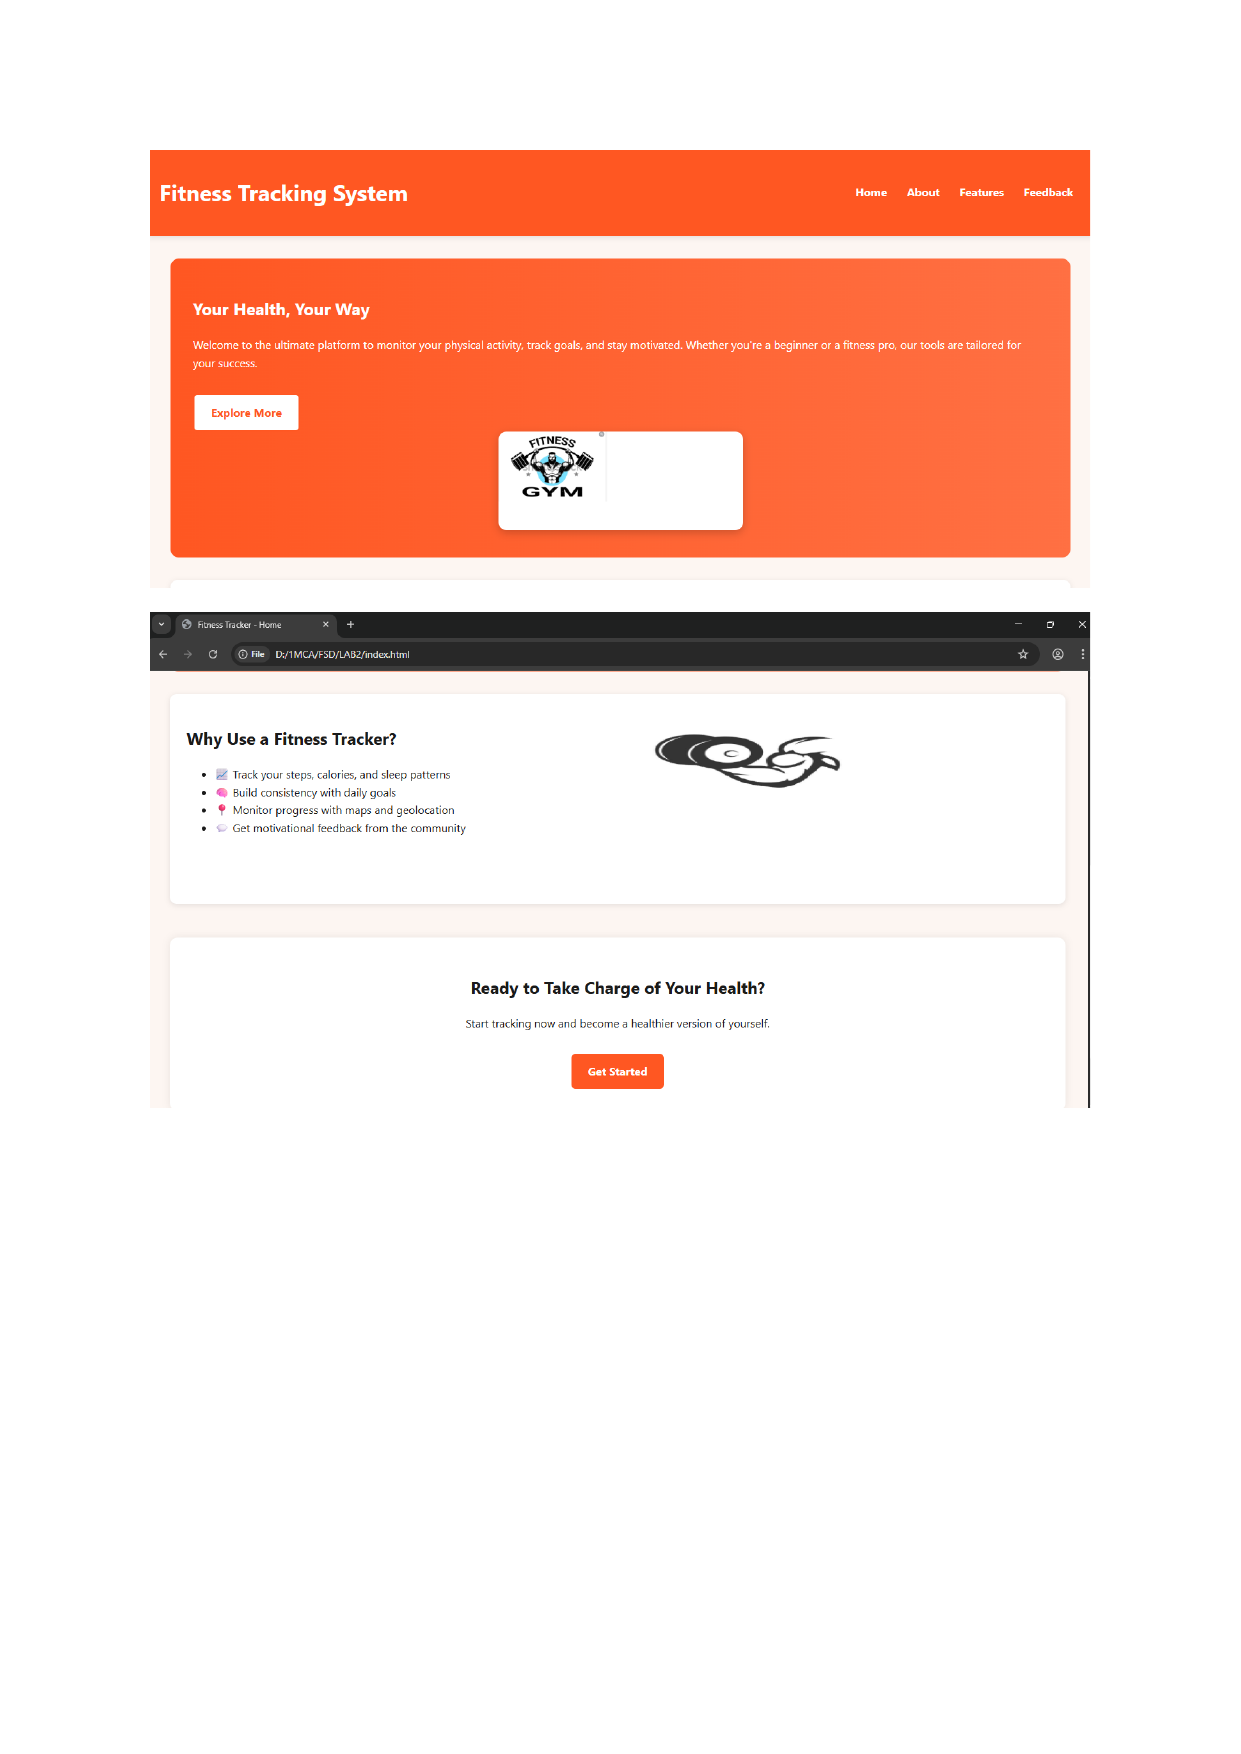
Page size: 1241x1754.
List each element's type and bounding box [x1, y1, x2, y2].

picture [150, 150, 1091, 588]
picture [150, 612, 1091, 1108]
